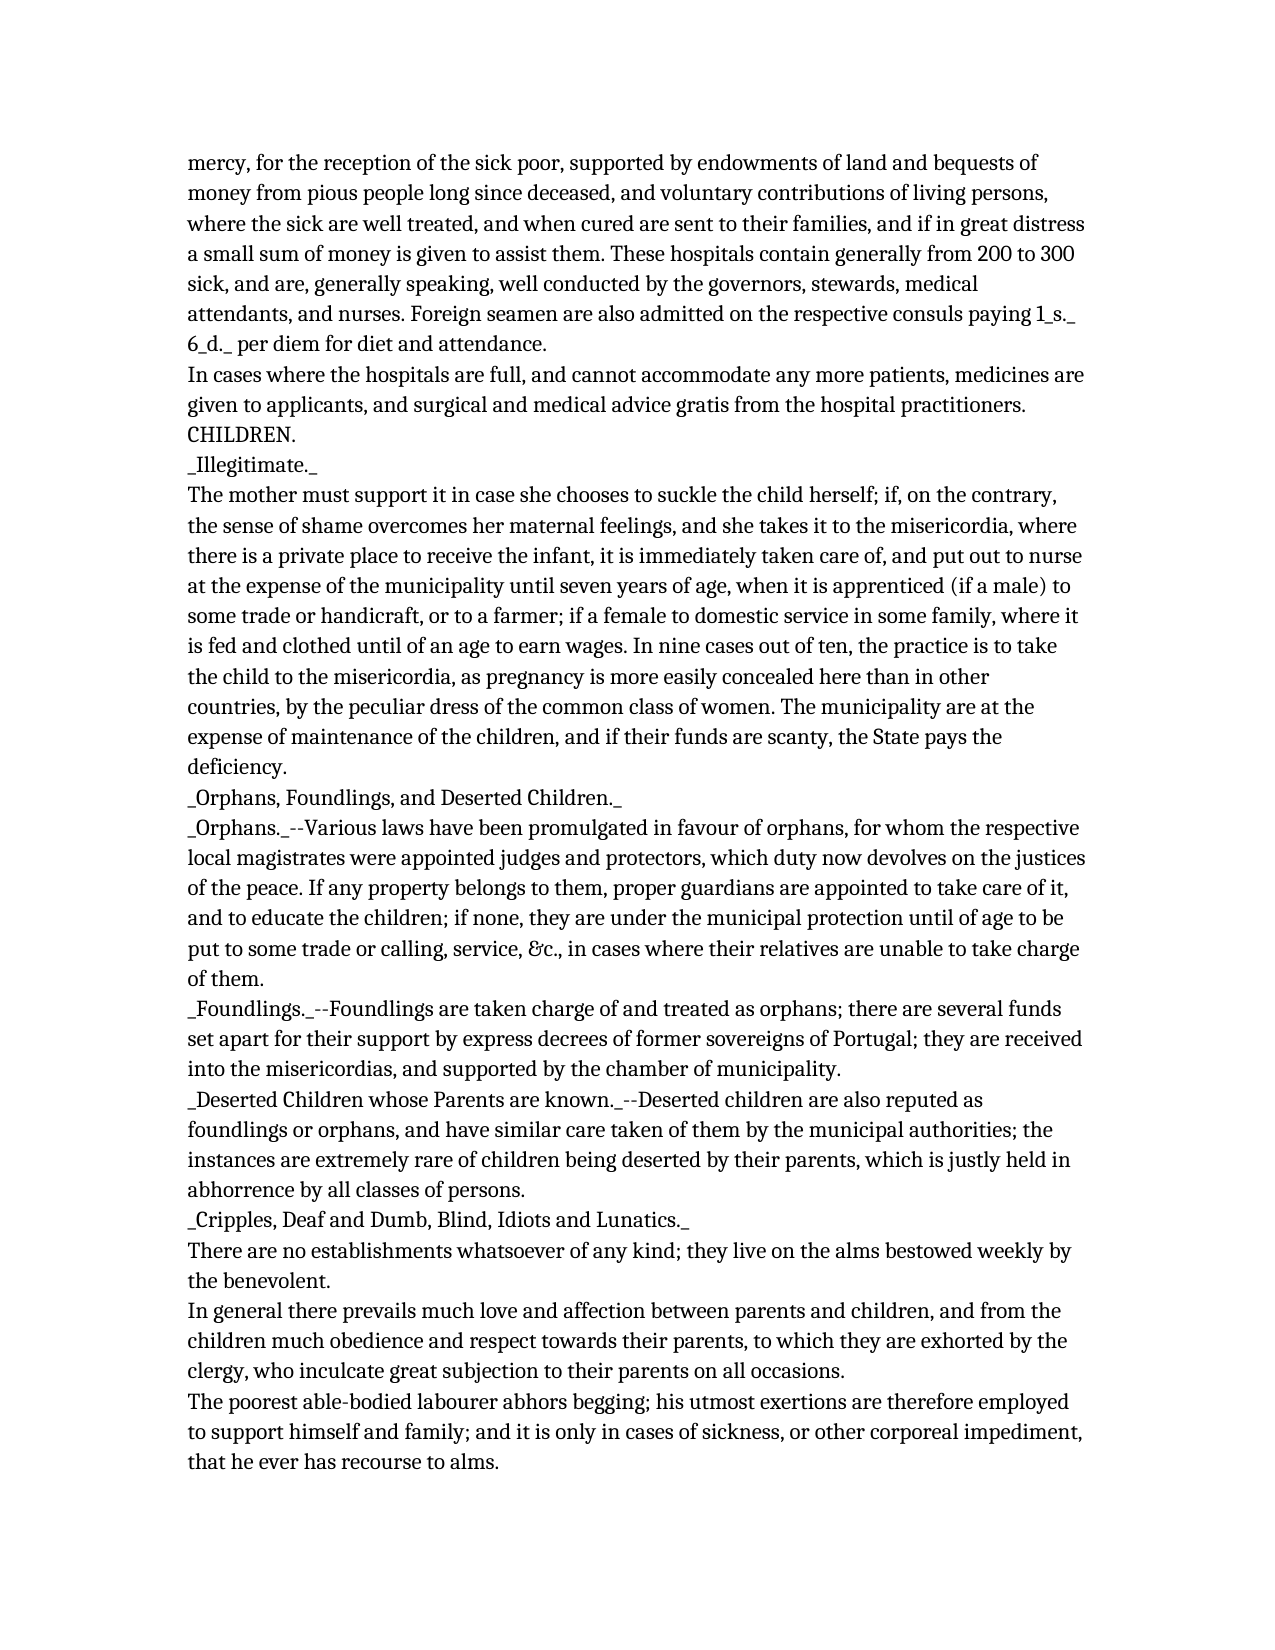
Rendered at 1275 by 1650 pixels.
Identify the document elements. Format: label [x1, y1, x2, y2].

text [187, 150, 1087, 1475]
